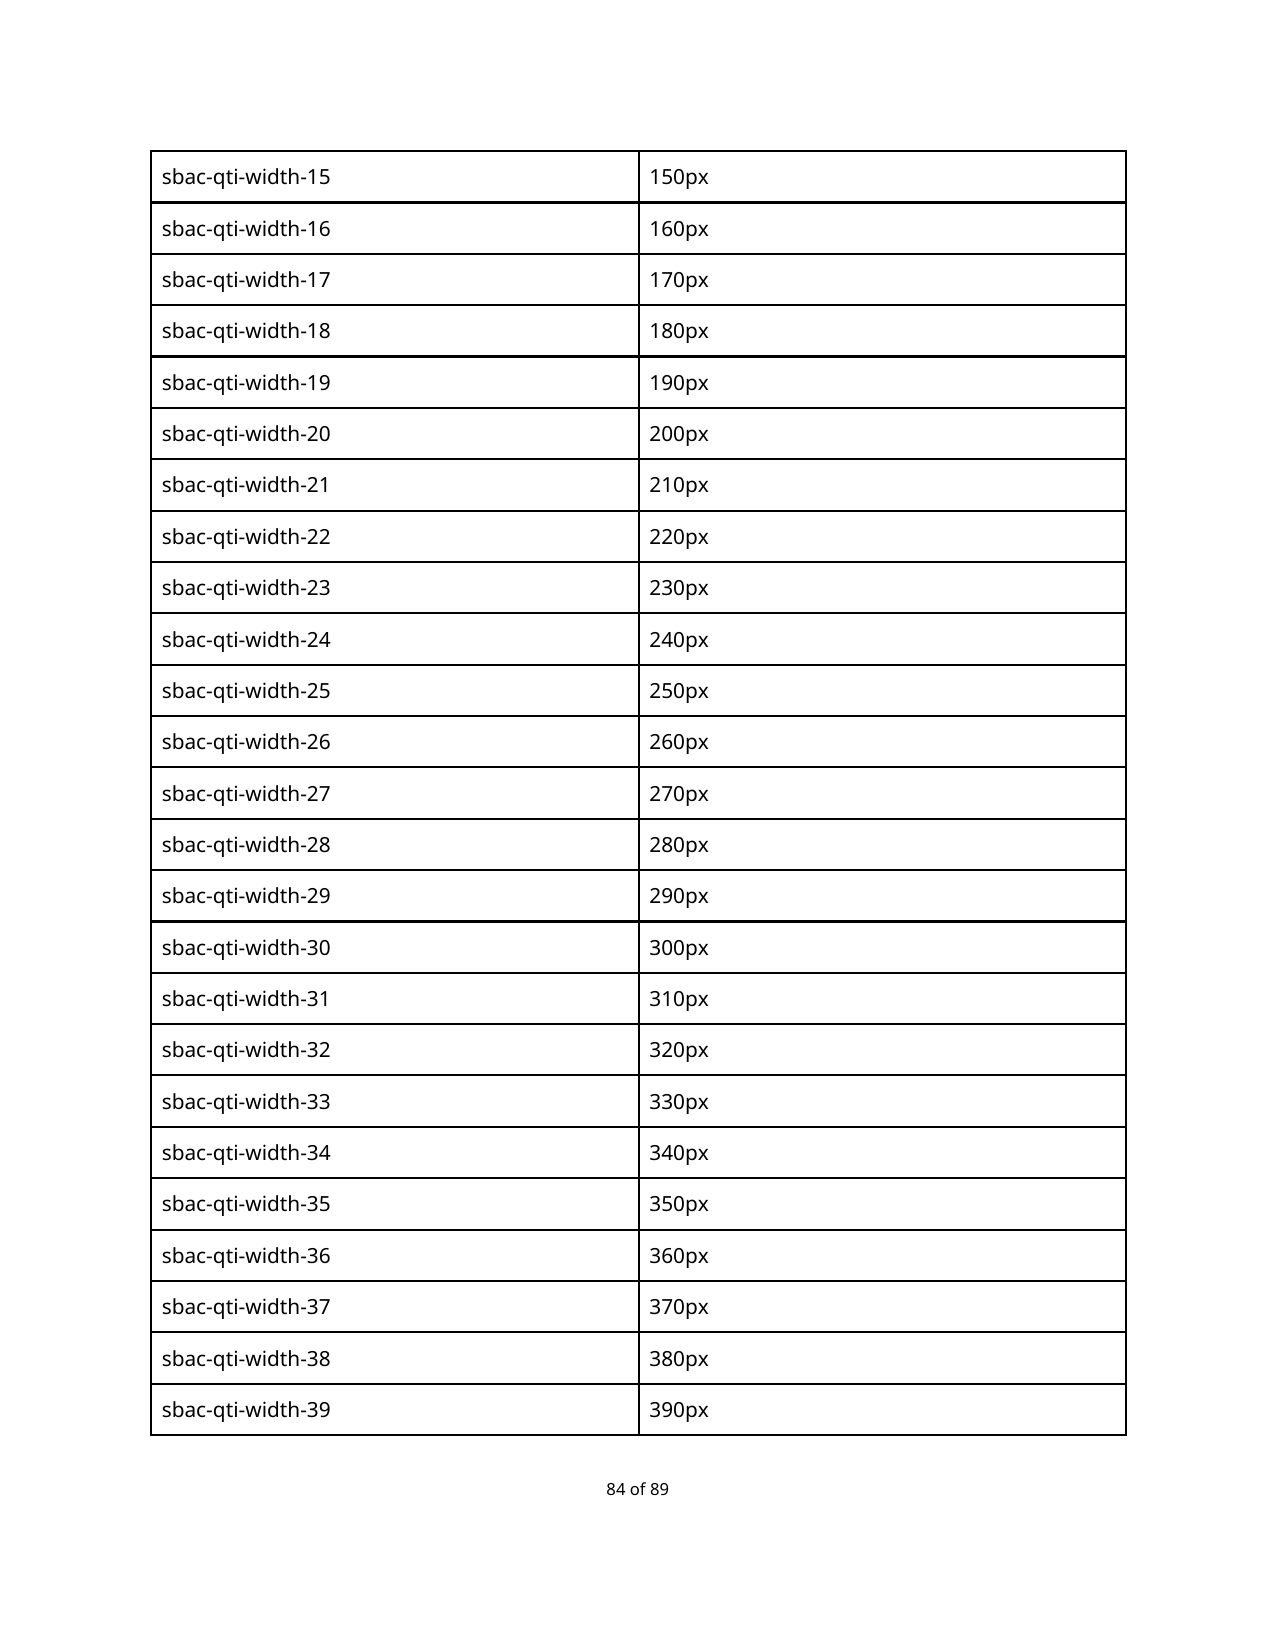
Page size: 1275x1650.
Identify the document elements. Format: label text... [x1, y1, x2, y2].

table_cell sbac-qti-width-38 [152, 1333, 638, 1382]
table_cell sbac-qti-width-35 [152, 1179, 638, 1228]
table_cell 270px [640, 768, 1125, 818]
table_cell sbac-qti-width-32 [152, 1025, 638, 1074]
table_cell 340px [640, 1128, 1125, 1177]
table_cell sbac-qti-width-25 [152, 666, 638, 715]
table_cell 180px [640, 306, 1125, 355]
table_cell 360px [640, 1231, 1125, 1280]
table_cell 320px [640, 1025, 1125, 1074]
table_cell 380px [640, 1333, 1125, 1382]
table_cell 220px [640, 512, 1125, 561]
table_cell sbac-qti-width-20 [152, 409, 638, 458]
table_cell 150px [640, 152, 1125, 201]
table_cell 230px [640, 563, 1125, 612]
table_cell sbac-qti-width-26 [152, 717, 638, 766]
table_cell 310px [640, 974, 1125, 1023]
table_cell sbac-qti-width-17 [152, 255, 638, 304]
table_cell sbac-qti-width-30 [152, 923, 638, 972]
table_cell 390px [640, 1385, 1125, 1434]
table_cell sbac-qti-width-19 [152, 358, 638, 407]
table_cell 240px [640, 614, 1125, 663]
table_cell sbac-qti-width-16 [152, 204, 638, 253]
table_cell 170px [640, 255, 1125, 304]
table_cell sbac-qti-width-27 [152, 768, 638, 818]
table_cell sbac-qti-width-23 [152, 563, 638, 612]
table_cell 370px [640, 1282, 1125, 1331]
table_cell sbac-qti-width-37 [152, 1282, 638, 1331]
table_cell sbac-qti-width-39 [152, 1385, 638, 1434]
table_cell 290px [640, 871, 1125, 920]
table_cell 280px [640, 820, 1125, 869]
table_cell 210px [640, 460, 1125, 509]
table_cell 200px [640, 409, 1125, 458]
table_cell sbac-qti-width-31 [152, 974, 638, 1023]
table_cell sbac-qti-width-24 [152, 614, 638, 663]
table_cell sbac-qti-width-33 [152, 1076, 638, 1126]
table_cell sbac-qti-width-15 [152, 152, 638, 201]
table_cell sbac-qti-width-28 [152, 820, 638, 869]
table_cell 260px [640, 717, 1125, 766]
table_cell sbac-qti-width-29 [152, 871, 638, 920]
table_cell sbac-qti-width-18 [152, 306, 638, 355]
table_cell 330px [640, 1076, 1125, 1126]
table_cell sbac-qti-width-34 [152, 1128, 638, 1177]
table_cell 300px [640, 923, 1125, 972]
table_cell 250px [640, 666, 1125, 715]
table_cell 350px [640, 1179, 1125, 1228]
table_cell 160px [640, 204, 1125, 253]
table_cell sbac-qti-width-36 [152, 1231, 638, 1280]
table_cell 190px [640, 358, 1125, 407]
table_cell sbac-qti-width-21 [152, 460, 638, 509]
table_cell sbac-qti-width-22 [152, 512, 638, 561]
